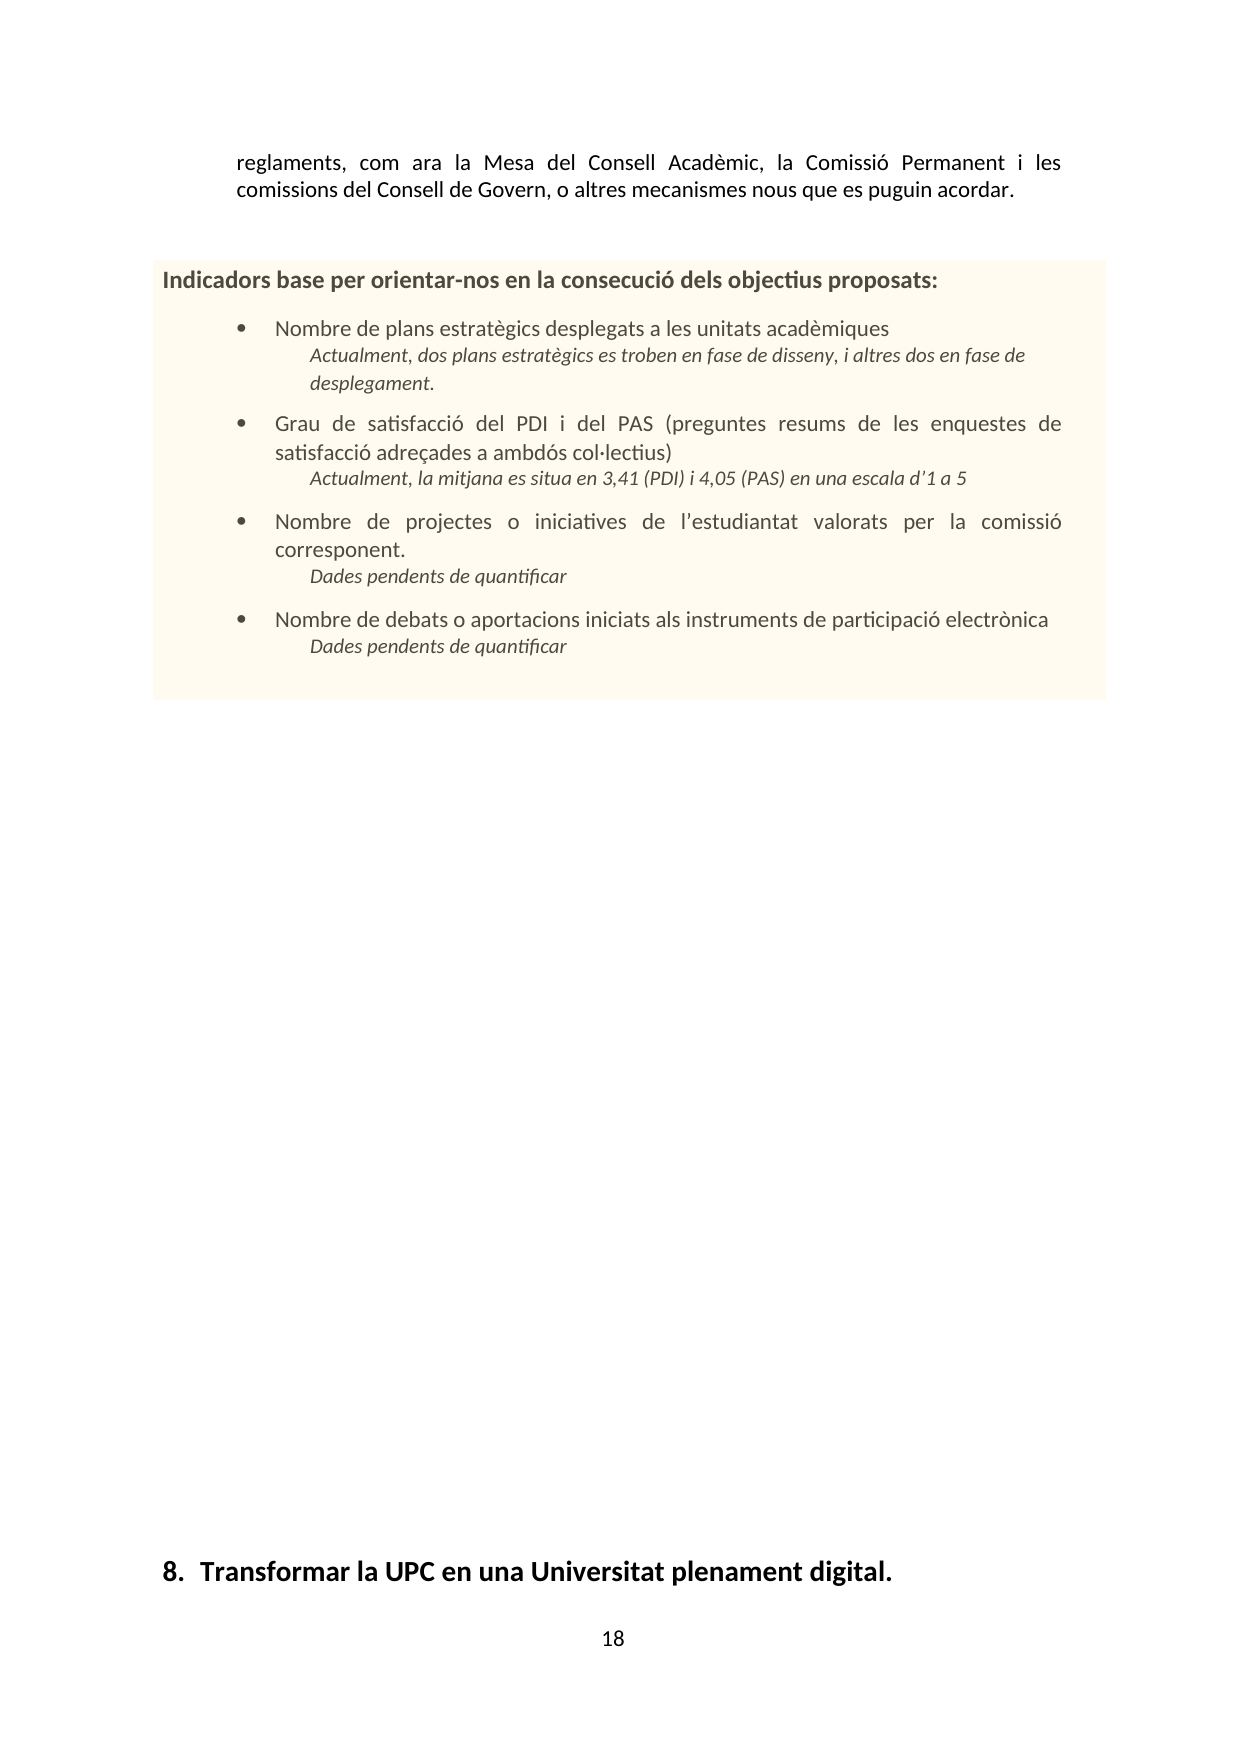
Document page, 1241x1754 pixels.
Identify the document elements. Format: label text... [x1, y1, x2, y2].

list % de l’import dedicat a inversions universitàries (PIU) respecte al pressupost total genèric [310, 342, 1063, 395]
list Transformar la UPC en una Universitat plenament digital. [162, 1553, 1063, 1588]
text Actualment, el 3,68% del finançament genèric prové d’entitats externes. [237, 507, 1063, 563]
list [199, 148, 1063, 204]
text Actualment la capacitat d’endeutament bancari és de 32M€ [237, 605, 1063, 633]
list Actualment, 86% [237, 314, 1063, 342]
list Actualment 1, % [237, 409, 1063, 466]
list Normativa gestió d'espais aprovada [238, 633, 1063, 658]
list Nivell d’endeutament bancari de la UPC. [238, 563, 1063, 589]
list Percentatge de cobertura del cost de Capítol I que representa el finançament ordinari de la Generalitat [162, 265, 1063, 295]
list % de recursos de les entitats externes. [238, 466, 1063, 491]
